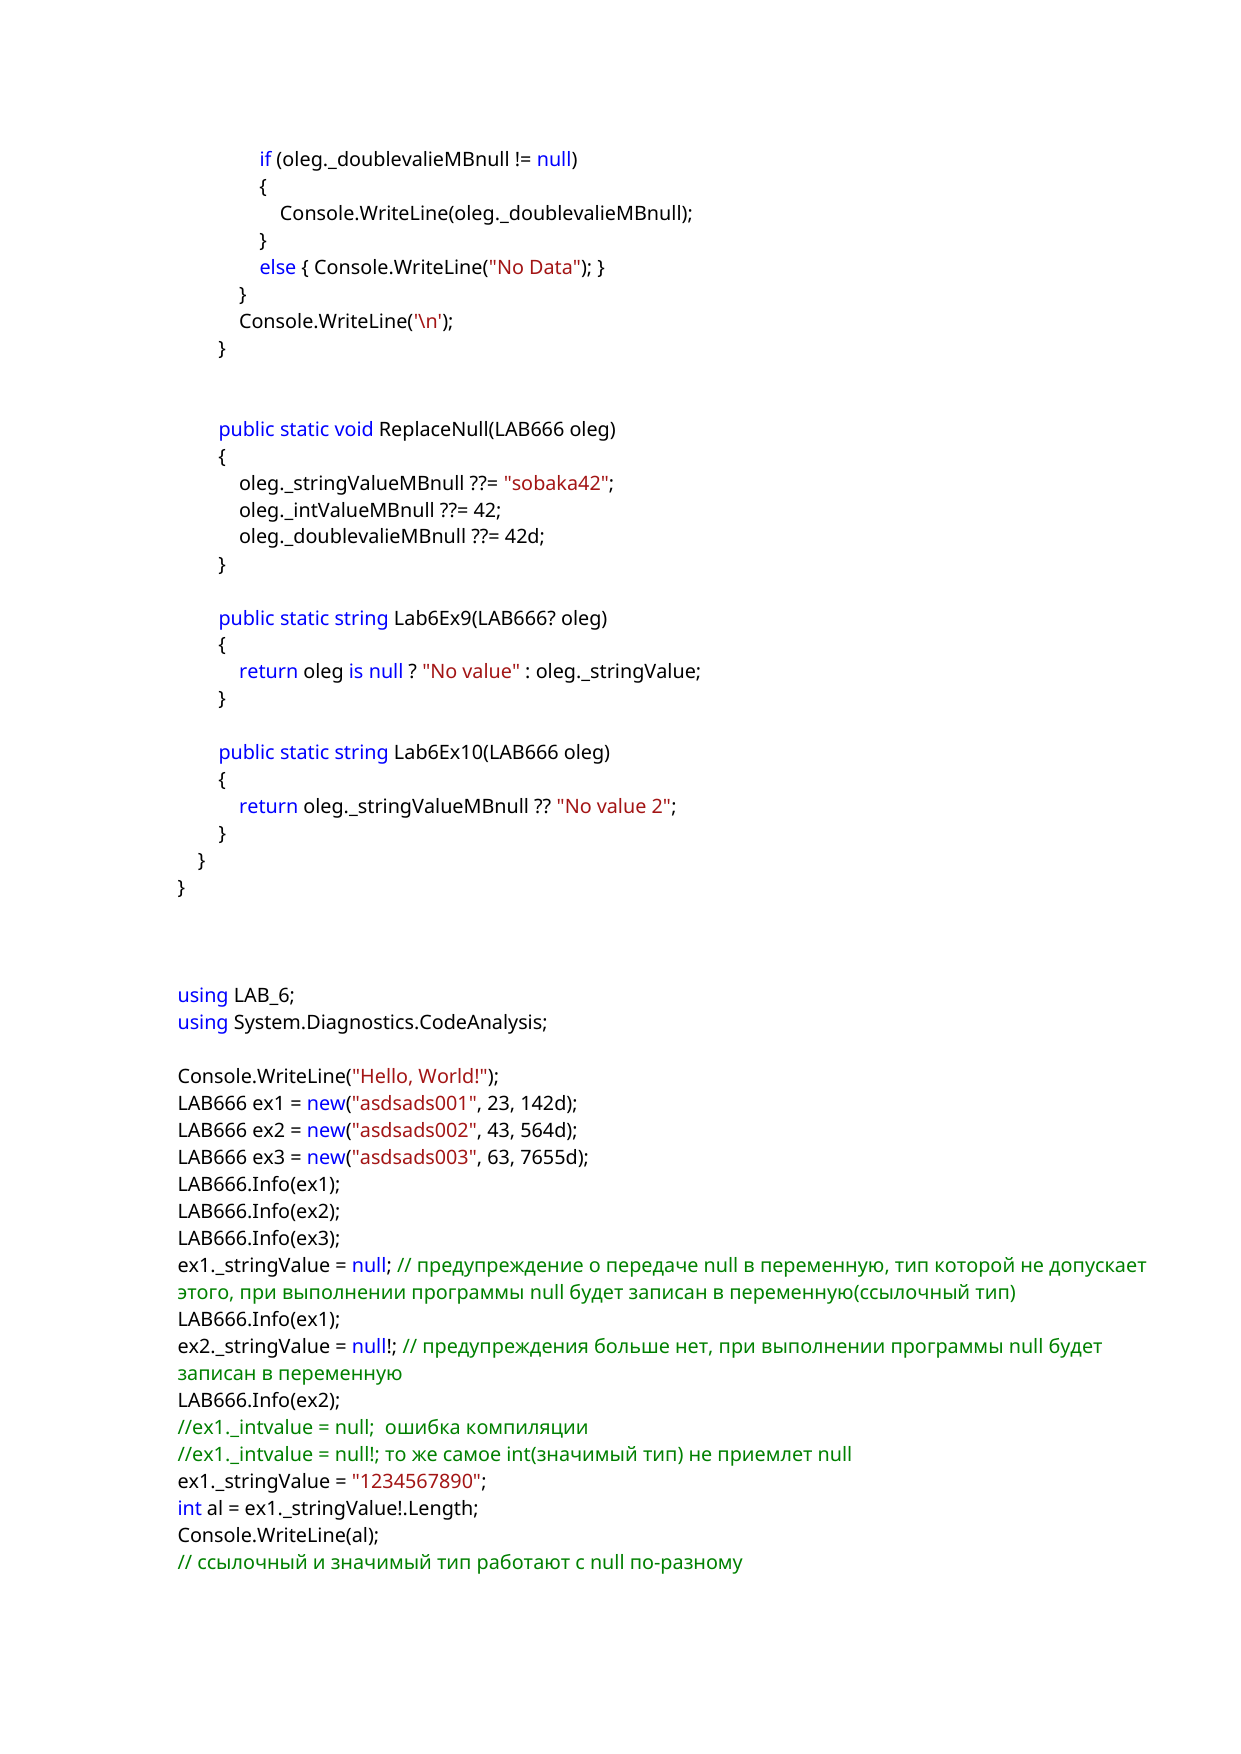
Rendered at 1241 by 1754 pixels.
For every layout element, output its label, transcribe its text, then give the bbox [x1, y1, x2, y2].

text LAB666 ex2 = new("asdsads002", 43, 564d); [177, 1116, 1181, 1143]
text LAB666.Info(ex1); [177, 1305, 1181, 1332]
text LAB666.Info(ex2); [177, 1386, 1181, 1413]
text LAB666 ex1 = new("asdsads001", 23, 142d); [177, 1089, 1181, 1116]
text } [177, 226, 1181, 253]
text } [177, 819, 1181, 847]
text } [177, 334, 1181, 361]
text Console.WriteLine(al); [177, 1521, 1181, 1548]
text int al = ex1._stringValue!.Length; [177, 1494, 1181, 1521]
text { [177, 766, 1181, 793]
text if (oleg._doublevalieMBnull != null) [177, 145, 1181, 172]
text Console.WriteLine(oleg._doublevalieMBnull); [177, 199, 1181, 226]
text } [177, 847, 1181, 873]
text } [177, 873, 1181, 901]
text oleg._stringValueMBnull ??= "sobaka42"; [177, 469, 1181, 496]
text { [177, 631, 1181, 658]
text LAB666.Info(ex2); [177, 1197, 1181, 1224]
text using System.Diagnostics.CodeAnalysis; [177, 1008, 1181, 1035]
text // ссылочный и значимый тип работают с null по-разному [177, 1548, 1181, 1575]
text } [177, 685, 1181, 712]
text Console.WriteLine('\n'); [177, 307, 1181, 334]
text ex2._stringValue = null!; // предупреждения больше нет, при выполнении программы null будет записан в переменную [177, 1332, 1181, 1386]
text LAB666.Info(ex3); [177, 1224, 1181, 1251]
text //ex1._intvalue = null!; то же самое int(значимый тип) не приемлет null [177, 1440, 1181, 1467]
text return oleg._stringValueMBnull ?? "No value 2"; [177, 793, 1181, 819]
text Console.WriteLine("Hello, World!"); [177, 1062, 1181, 1089]
text } [177, 550, 1181, 577]
text { [177, 172, 1181, 199]
text public static void ReplaceNull(LAB666 oleg) [177, 415, 1181, 442]
text using LAB_6; [177, 981, 1181, 1008]
text oleg._doublevalieMBnull ??= 42d; [177, 523, 1181, 550]
text LAB666.Info(ex1); [177, 1170, 1181, 1197]
text //ex1._intvalue = null; ошибка компиляции [177, 1413, 1181, 1440]
text public static string Lab6Ex9(LAB666? oleg) [177, 604, 1181, 631]
text } [177, 280, 1181, 307]
text oleg._intValueMBnull ??= 42; [177, 496, 1181, 523]
text return oleg is null ? "No value" : oleg._stringValue; [177, 658, 1181, 685]
text { [177, 442, 1181, 469]
text ex1._stringValue = null; // предупреждение о передаче null в переменную, тип которой не допускает этого, при выполнении программы null будет записан в переменную(ссылочный тип) [177, 1251, 1181, 1305]
text LAB666 ex3 = new("asdsads003", 63, 7655d); [177, 1143, 1181, 1170]
text ex1._stringValue = "1234567890"; [177, 1467, 1181, 1494]
text else { Console.WriteLine("No Data"); } [177, 253, 1181, 280]
text public static string Lab6Ex10(LAB666 oleg) [177, 739, 1181, 766]
